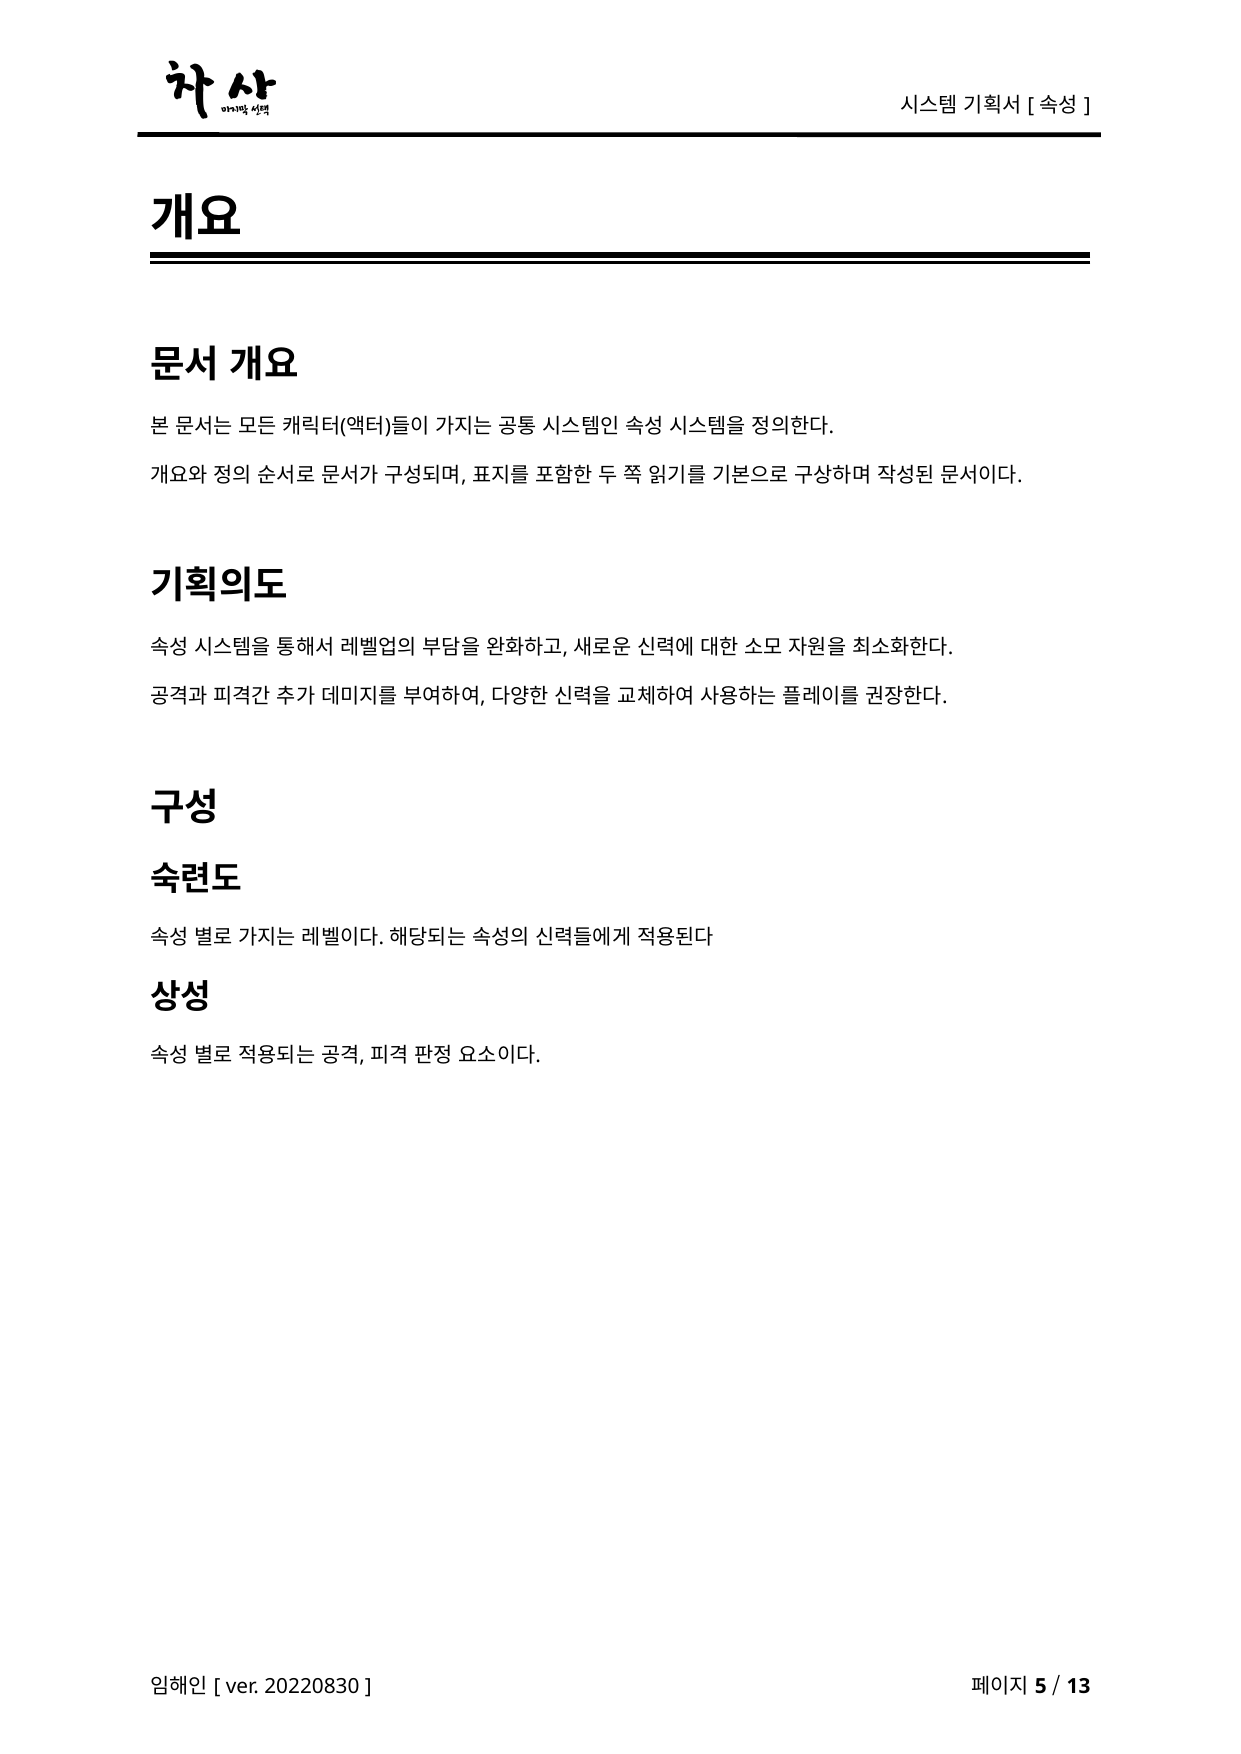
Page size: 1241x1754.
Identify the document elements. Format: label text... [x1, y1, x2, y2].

text 본 문서는 모든 캐릭터(액터)들이 가지는 공통 시스템인 속성 시스템을 정의한다. [150, 409, 1090, 439]
subtitle 개요 [150, 177, 1090, 252]
text 개요와 정의 순서로 문서가 구성되며, 표지를 포함한 두 쪽 읽기를 기본으로 구상하며 작성된 문서이다. [150, 458, 1090, 489]
text 속성 별로 가지는 레벨이다. 해당되는 속성의 신력들에게 적용된다 [150, 920, 1090, 951]
subtitle 구성 [150, 776, 1090, 831]
subtitle 상성 [150, 970, 1090, 1018]
text 공격과 피격간 추가 데미지를 부여하여, 다양한 신력을 교체하여 사용하는 플레이를 권장한다. [150, 680, 1090, 710]
text 속성 시스템을 통해서 레벨업의 부담을 완화하고, 새로운 신력에 대한 소모 자원을 최소화한다. [150, 630, 1090, 661]
text 속성 별로 적용되는 공격, 피격 판정 요소이다. [150, 1038, 1090, 1069]
subtitle 기획의도 [150, 555, 1090, 609]
picture [150, 57, 292, 122]
subtitle 숙련도 [150, 852, 1090, 900]
subtitle 문서 개요 [150, 334, 1090, 388]
